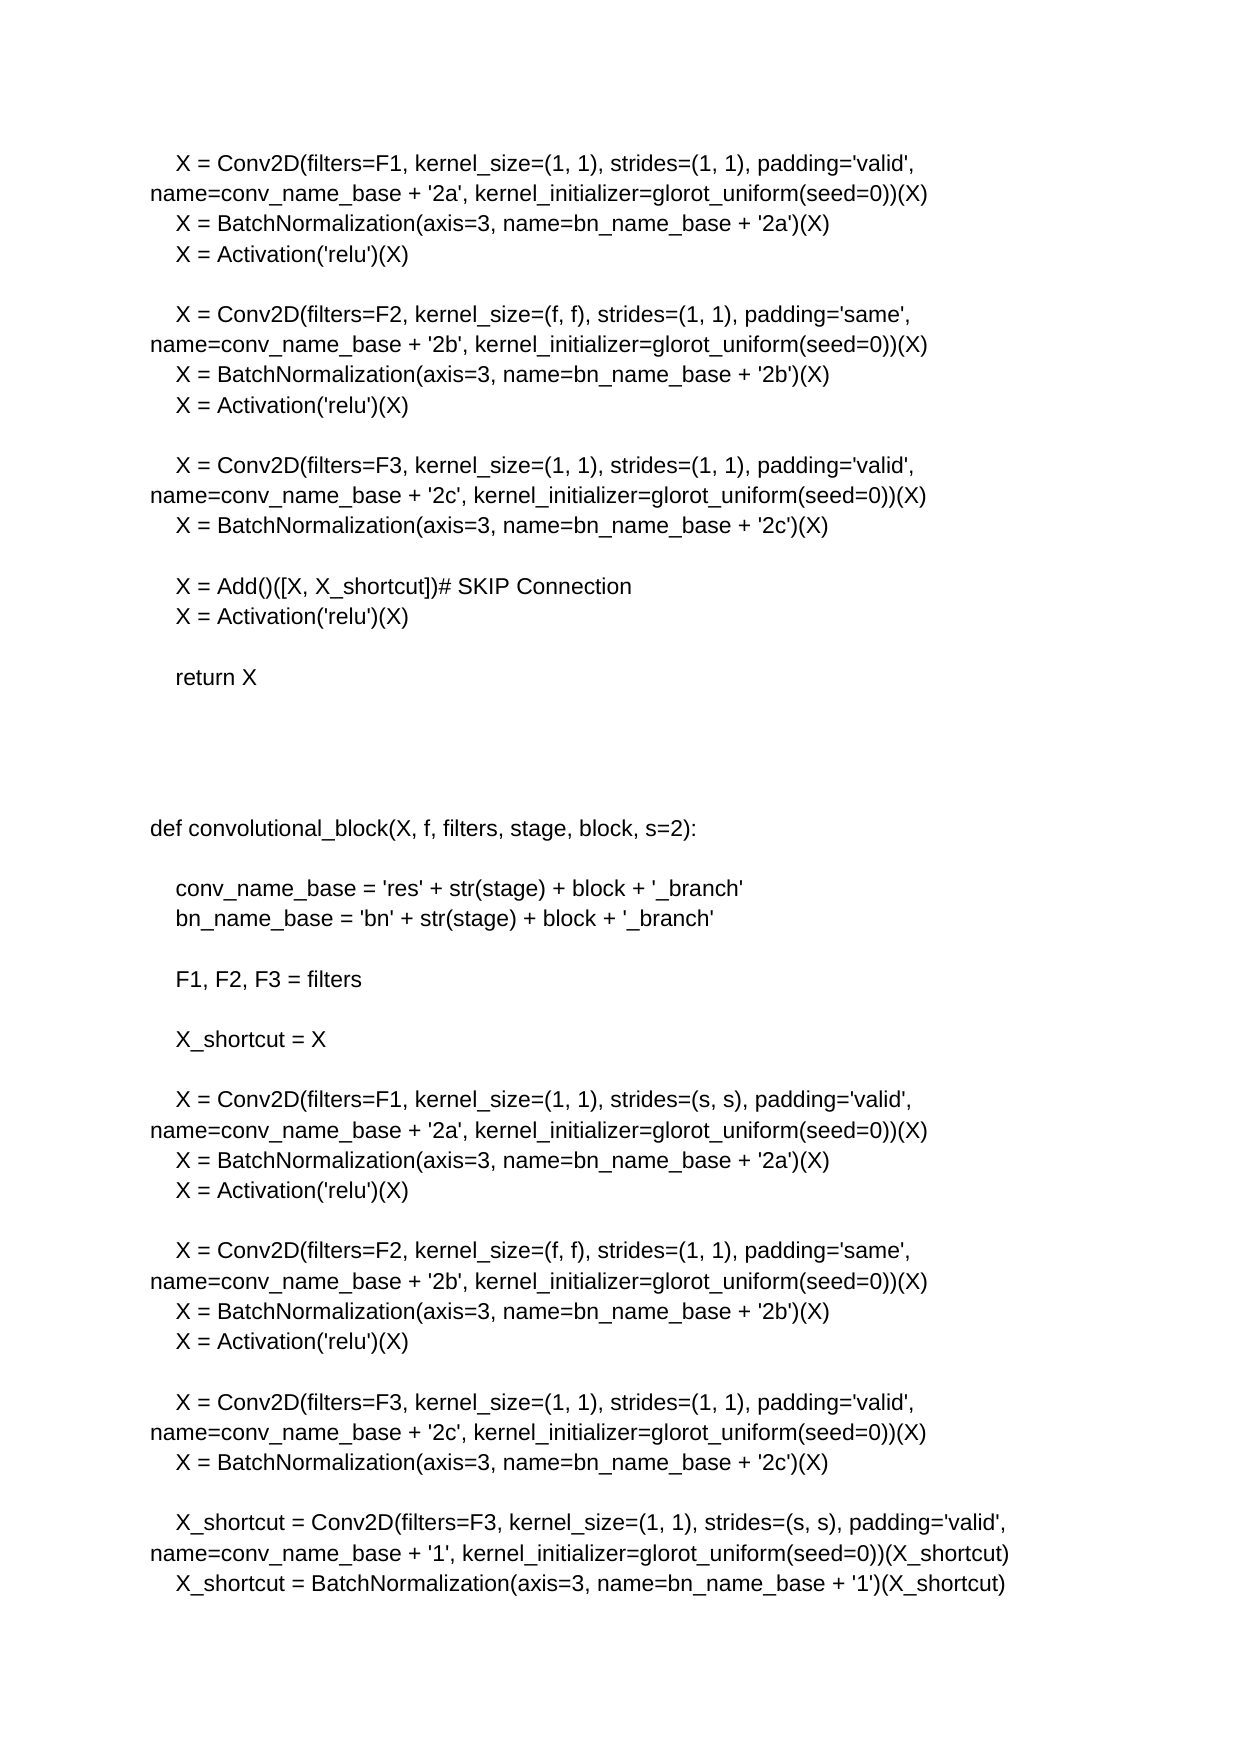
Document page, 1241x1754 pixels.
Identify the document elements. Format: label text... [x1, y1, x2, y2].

text X = Add()([X, X_shortcut])# SKIP Connection [150, 573, 1090, 599]
text F1, F2, F3 = filters [150, 966, 1090, 992]
text X = Conv2D(filters=F1, kernel_size=(1, 1), strides=(1, 1), padding='valid', name=conv_name_base + '2a', kernel_initializer=glorot_uniform(seed=0))(X) [150, 150, 1090, 207]
text X = Activation('relu')(X) [150, 603, 1090, 629]
text X = BatchNormalization(axis=3, name=bn_name_base + '2b')(X) [150, 361, 1090, 388]
text X = BatchNormalization(axis=3, name=bn_name_base + '2c')(X) [150, 1449, 1090, 1475]
text return X [150, 663, 1090, 690]
text X = Conv2D(filters=F1, kernel_size=(1, 1), strides=(s, s), padding='valid', name=conv_name_base + '2a', kernel_initializer=glorot_uniform(seed=0))(X) [150, 1086, 1090, 1143]
text X_shortcut = BatchNormalization(axis=3, name=bn_name_base + '1')(X_shortcut) [150, 1570, 1090, 1596]
text X = Activation('relu')(X) [150, 1328, 1090, 1354]
text conv_name_base = 'res' + str(stage) + block + '_branch' [150, 875, 1090, 901]
text X = Conv2D(filters=F2, kernel_size=(f, f), strides=(1, 1), padding='same', name=conv_name_base + '2b', kernel_initializer=glorot_uniform(seed=0))(X) [150, 1237, 1090, 1294]
text X = Activation('relu')(X) [150, 392, 1090, 418]
text X = Activation('relu')(X) [150, 1177, 1090, 1203]
text X = BatchNormalization(axis=3, name=bn_name_base + '2b')(X) [150, 1298, 1090, 1324]
text X_shortcut = Conv2D(filters=F3, kernel_size=(1, 1), strides=(s, s), padding='valid', name=conv_name_base + '1', kernel_initializer=glorot_uniform(seed=0))(X_shortcut) [150, 1509, 1090, 1566]
text X = Activation('relu')(X) [150, 241, 1090, 267]
text X_shortcut = X [150, 1026, 1090, 1052]
text X = Conv2D(filters=F3, kernel_size=(1, 1), strides=(1, 1), padding='valid', name=conv_name_base + '2c', kernel_initializer=glorot_uniform(seed=0))(X) [150, 1388, 1090, 1445]
text bn_name_base = 'bn' + str(stage) + block + '_branch' [150, 905, 1090, 932]
text X = BatchNormalization(axis=3, name=bn_name_base + '2a')(X) [150, 210, 1090, 237]
text X = Conv2D(filters=F3, kernel_size=(1, 1), strides=(1, 1), padding='valid', name=conv_name_base + '2c', kernel_initializer=glorot_uniform(seed=0))(X) [150, 452, 1090, 509]
text X = BatchNormalization(axis=3, name=bn_name_base + '2a')(X) [150, 1147, 1090, 1173]
text def convolutional_block(X, f, filters, stage, block, s=2): [150, 814, 1090, 841]
text X = BatchNormalization(axis=3, name=bn_name_base + '2c')(X) [150, 512, 1090, 539]
text X = Conv2D(filters=F2, kernel_size=(f, f), strides=(1, 1), padding='same', name=conv_name_base + '2b', kernel_initializer=glorot_uniform(seed=0))(X) [150, 301, 1090, 358]
